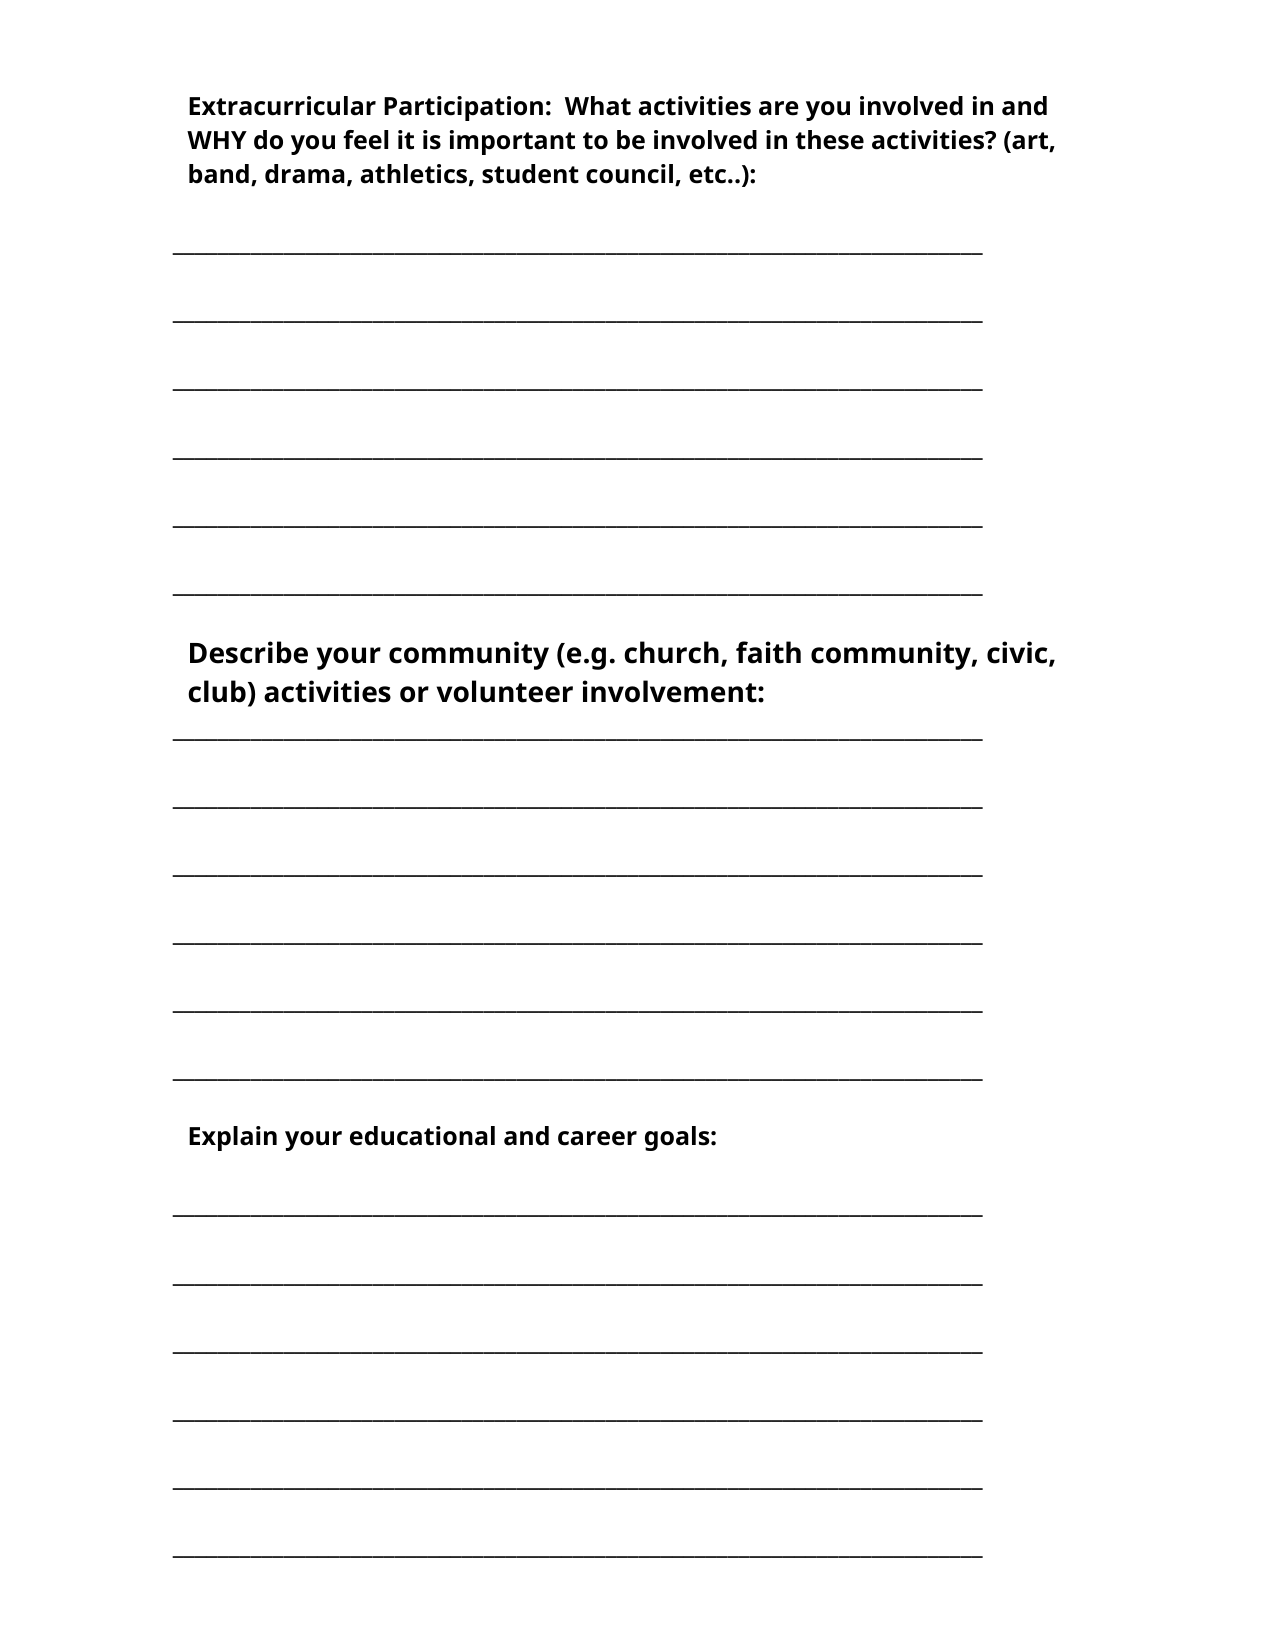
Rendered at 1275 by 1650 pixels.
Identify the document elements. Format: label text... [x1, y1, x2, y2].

list _________________________________________________________________________ [173, 293, 1087, 327]
list _________________________________________________________________________ [173, 983, 1087, 1017]
list _________________________________________________________________________ [173, 566, 1087, 599]
list _________________________________________________________________________ [173, 1187, 1087, 1221]
text Describe your community (e.g. church, faith community, civic, club) activities or volunteer involvement: [187, 634, 1087, 710]
text Extracurricular Participation: What activities are you involved in and WHY do you feel it is important to be involved in these activities? (art, band, drama, athletics, student council, etc..): [187, 89, 1087, 191]
text Explain your educational and career goals: [187, 1119, 1087, 1153]
list _________________________________________________________________________ [173, 361, 1087, 395]
list _________________________________________________________________________ [173, 429, 1087, 463]
list _________________________________________________________________________ [173, 778, 1087, 812]
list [173, 1528, 1087, 1562]
list _________________________________________________________________________ [173, 1255, 1087, 1289]
list _________________________________________________________________________ [173, 225, 1087, 259]
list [173, 1392, 1087, 1426]
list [173, 1460, 1087, 1494]
list _________________________________________________________________________ [173, 497, 1087, 531]
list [173, 1323, 1087, 1357]
list _________________________________________________________________________ [173, 847, 1087, 881]
list _________________________________________________________________________ [173, 915, 1087, 949]
list _________________________________________________________________________ [173, 1051, 1087, 1085]
list _________________________________________________________________________ [173, 710, 1087, 744]
